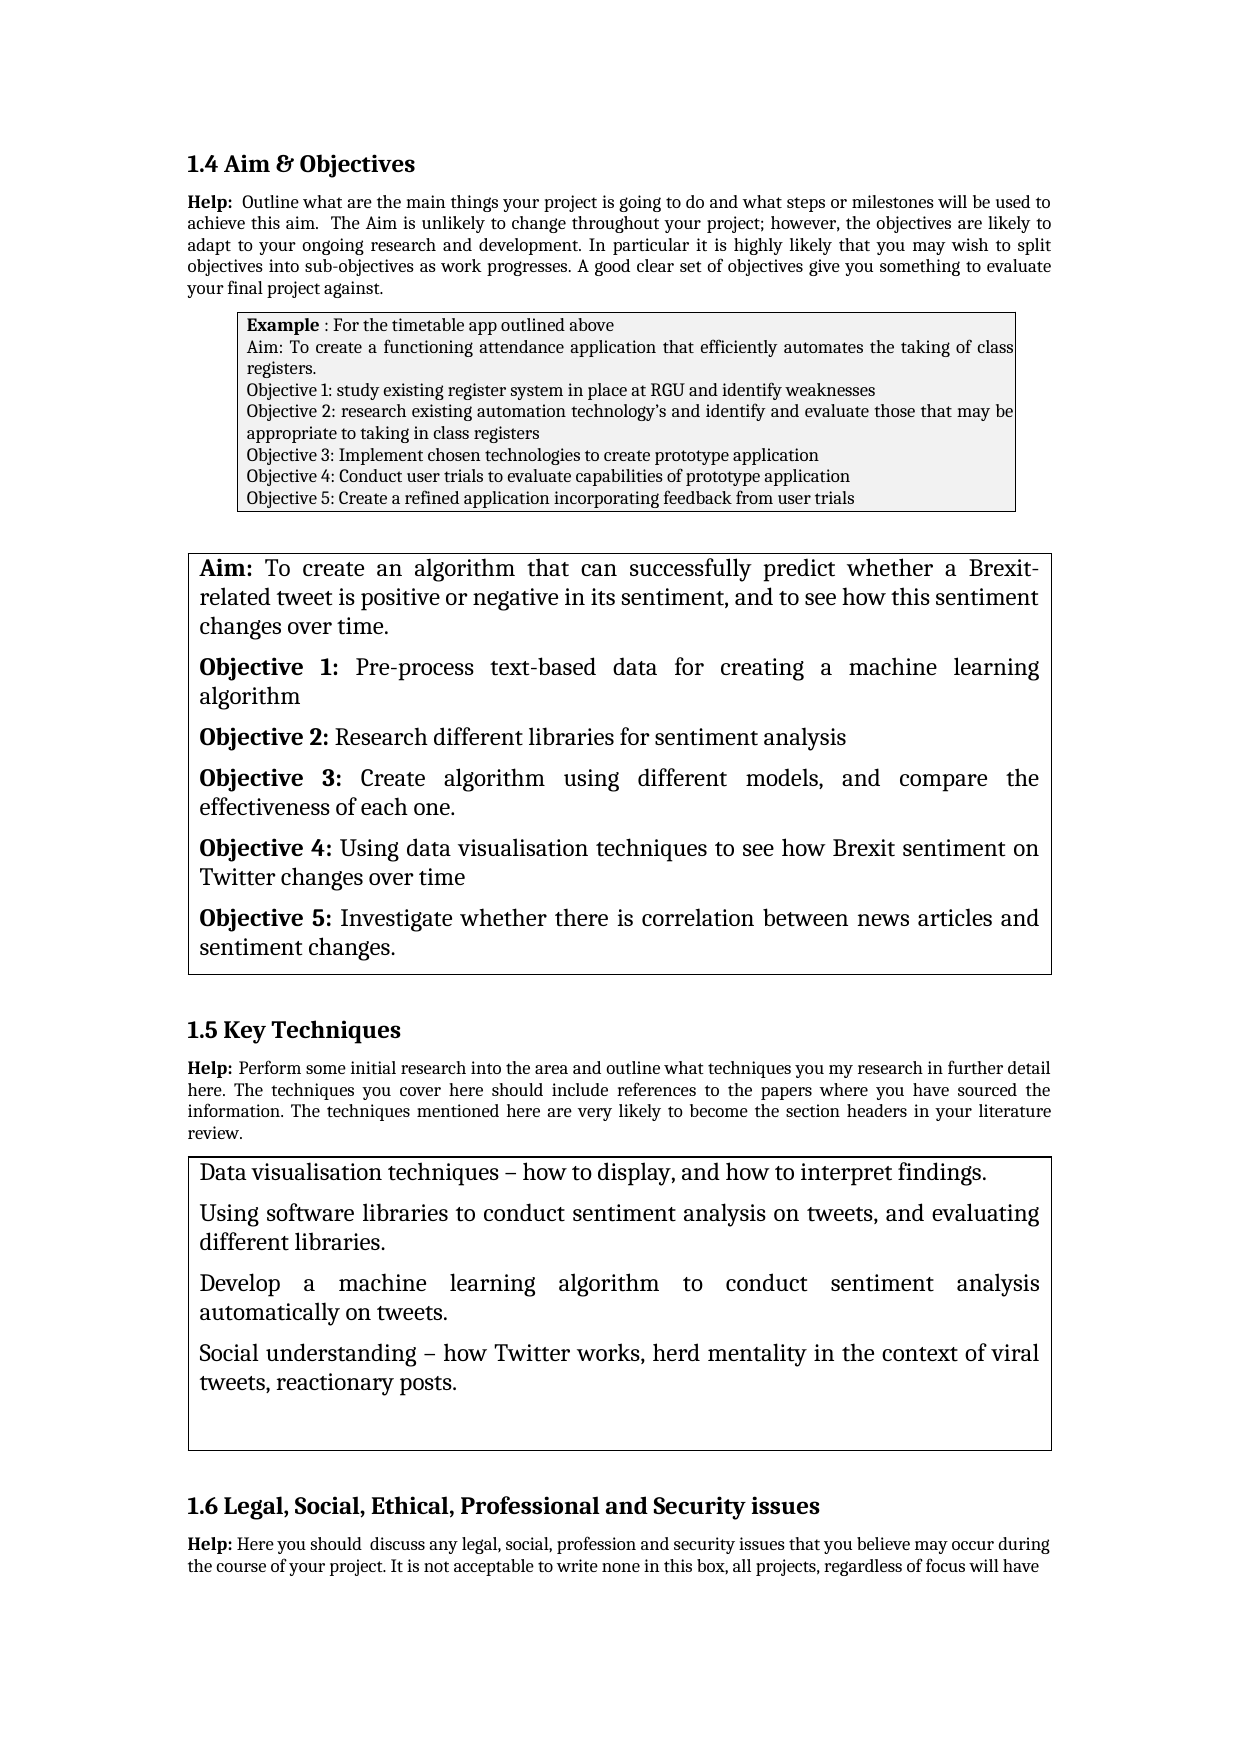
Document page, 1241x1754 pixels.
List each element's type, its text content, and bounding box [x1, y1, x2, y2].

text Objective 4: Conduct user trials to evaluate capabilities of prototype application [238, 462, 1015, 484]
text Objective 5: Create a refined application incorporating feedback from user trials [238, 484, 1015, 511]
text Aim: To create a functioning attendance application that efficiently automates the taking of class registers. [238, 333, 1015, 376]
text Objective 1: study existing register system in place at RGU and identify weaknesses [238, 376, 1015, 398]
table_header Aim: To create an algorithm that can successfully predict whether a Brexit-related tweet is positive or negative in its sentiment, and to see how this sentiment changes over time. Objective 1: Pre-process text-based data for creating a machine learning algorithm Objective 2: Research different libraries for sentiment analysis Objective 3: Create algorithm using different models, and compare the effectiveness of each one. Objective 4: Using data visualisation techniques to see how Brexit sentiment on Twitter changes over time Objective 5: Investigate whether there is correlation between news articles and sentiment changes. [189, 554, 1051, 974]
text Example : For the timetable app outlined above [238, 313, 1015, 333]
text Help: Outline what are the main things your project is going to do and what steps or milestones will be used to achieve this aim. The Aim is unlikely to change throughout your project; however, the objectives are likely to adapt to your ongoing research and development. In particular it is highly likely that you may wish to split objectives into sub-objectives as work progresses. A good clear set of objectives give you something to evaluate your final project against. [187, 191, 1053, 299]
text 1.5 Key Techniques [187, 1016, 1053, 1045]
text Objective 3: Implement chosen technologies to create prototype application [238, 441, 1015, 462]
text 1.4 Aim & Objectives [187, 150, 1053, 179]
text 1.6 Legal, Social, Ethical, Professional and Security issues [187, 1492, 1053, 1521]
text Objective 2: research existing automation technology’s and identify and evaluate those that may be appropriate to taking in class registers [238, 398, 1015, 441]
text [187, 1533, 1053, 1577]
text Help: Perform some initial research into the area and outline what techniques you my research in further detail here. The techniques you cover here should include references to the papers where you have sourced the information. The techniques mentioned here are very likely to become the section headers in your literature review. [187, 1058, 1053, 1144]
table_header Data visualisation techniques – how to display, and how to interpret findings. Using software libraries to conduct sentiment analysis on tweets, and evaluating different libraries. Develop a machine learning algorithm to conduct sentiment analysis automatically on tweets. Social understanding – how Twitter works, herd mentality in the context of viral tweets, reactionary posts. [189, 1158, 1051, 1450]
